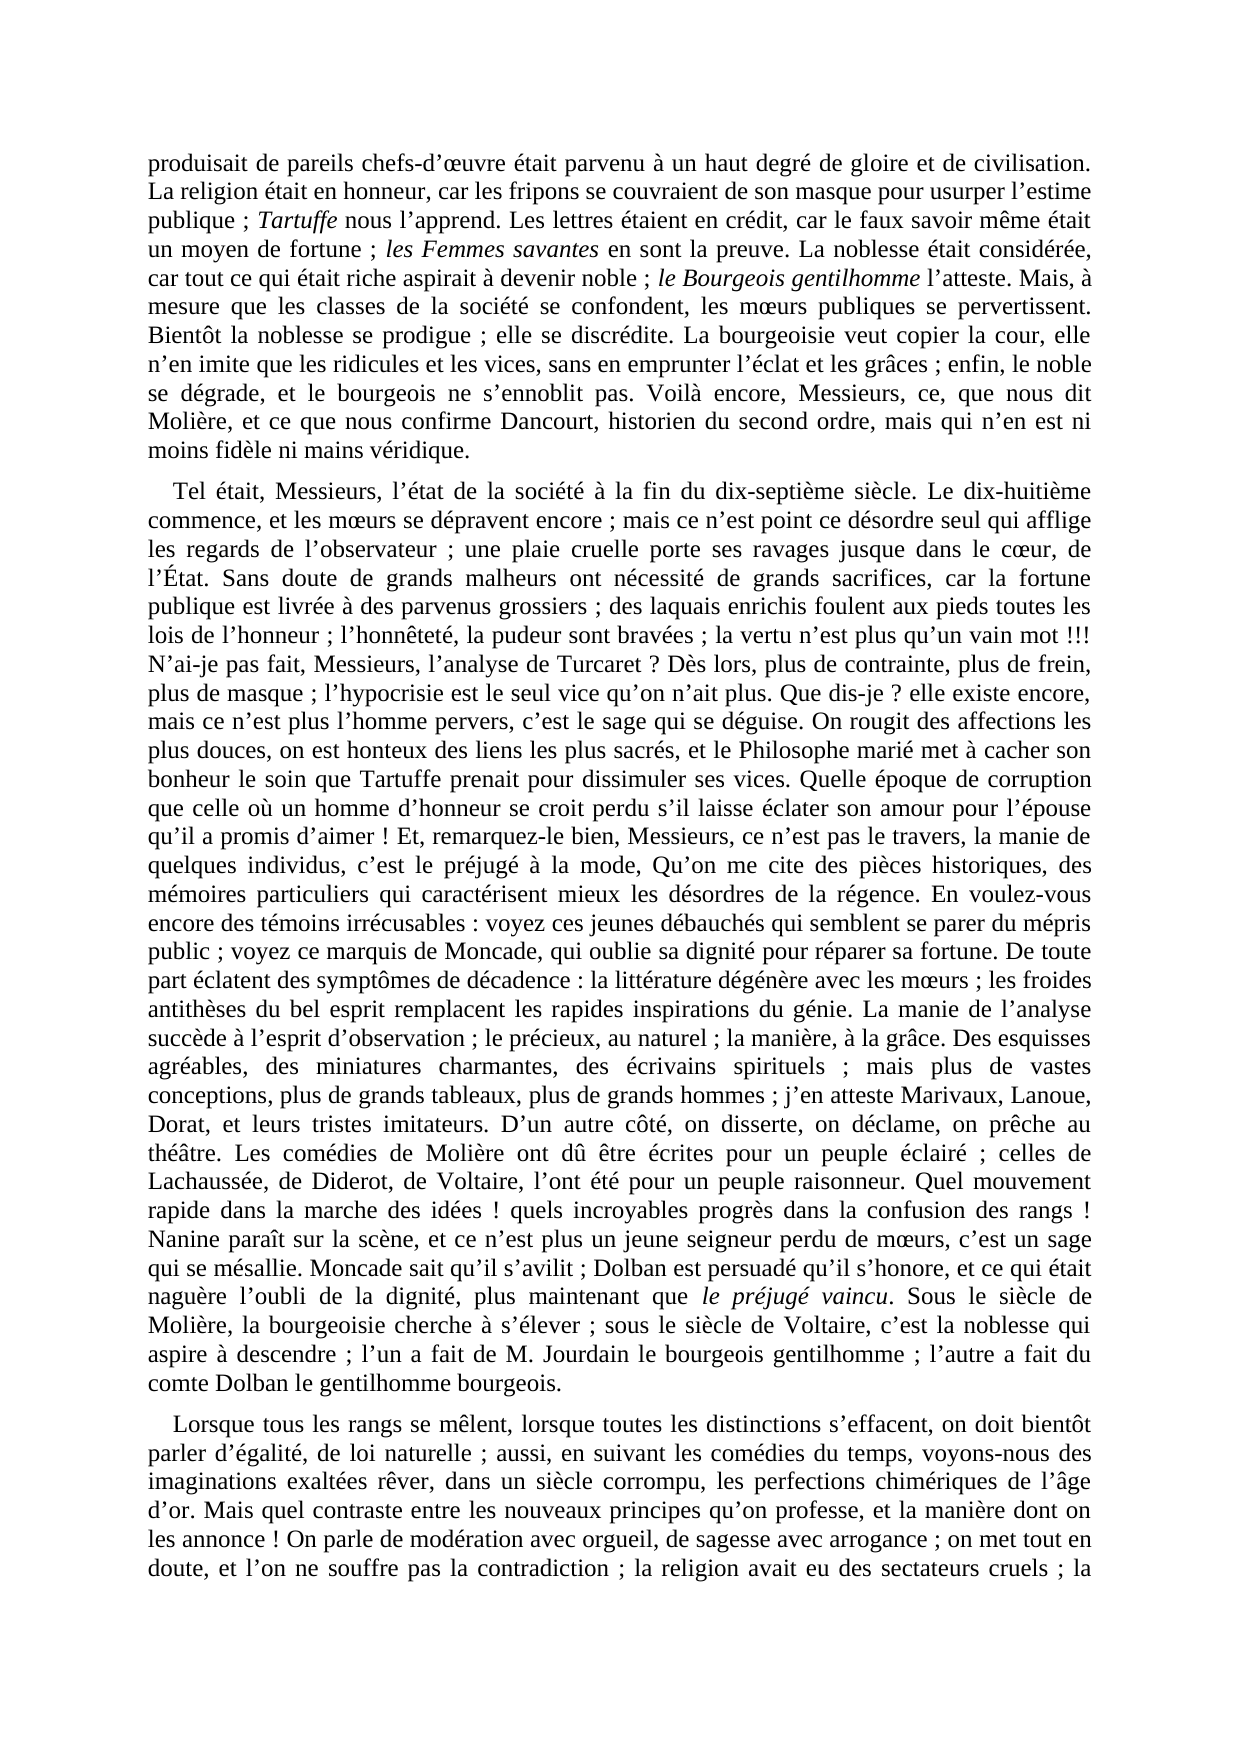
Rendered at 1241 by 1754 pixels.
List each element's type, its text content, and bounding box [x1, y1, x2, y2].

text Tel était, Messieurs, l’état de la société à la fin du dix-septième siècle. Le dix-huitième commence, et les mœurs se dépravent encore ; mais ce n’est point ce désordre seul qui afflige les regards de l’observateur ; une plaie cruelle porte ses ravages jusque dans le cœur, de l’État. Sans doute de grands malheurs ont nécessité de grands sacrifices, car la fortune publique est livrée à des parvenus grossiers ; des laquais enrichis foulent aux pieds toutes les lois de l’honneur ; l’honnêteté, la pudeur sont bravées ; la vertu n’est plus qu’un vain mot !!! N’ai-je pas fait, Messieurs, l’analyse de Turcaret ? Dès lors, plus de contrainte, plus de frein, plus de masque ; l’hypocrisie est le seul vice qu’on n’ait plus. Que dis-je ? elle existe encore, mais ce n’est plus l’homme pervers, c’est le sage qui se déguise. On rougit des affections les plus douces, on est honteux des liens les plus sacrés, et le Philosophe marié met à cacher son bonheur le soin que Tartuffe prenait pour dissimuler ses vices. Quelle époque de corruption que celle où un homme d’honneur se croit perdu s’il laisse éclater son amour pour l’épouse qu’il a promis d’aimer ! Et, remarquez-le bien, Messieurs, ce n’est pas le travers, la manie de quelques individus, c’est le préjugé à la mode, Qu’on me cite des pièces historiques, des mémoires particuliers qui caractérisent mieux les désordres de la régence. En voulez-vous encore des témoins irrécusables : voyez ces jeunes débauchés qui semblent se parer du mépris public ; voyez ce marquis de Moncade, qui oublie sa dignité pour réparer sa fortune. De toute part éclatent des symptômes de décadence : la littérature dégénère avec les mœurs ; les froides antithèses du bel esprit remplacent les rapides inspirations du génie. La manie de l’analyse succède à l’esprit d’observation ; le précieux, au naturel ; la manière, à la grâce. Des esquisses agréables, des miniatures charmantes, des écrivains spirituels ; mais plus de vastes conceptions, plus de grands tableaux, plus de grands hommes ; j’en atteste Marivaux, Lanoue, Dorat, et leurs tristes imitateurs. D’un autre côté, on disserte, on déclame, on prêche au théâtre. Les comédies de Molière ont dû être écrites pour un peuple éclairé ; celles de Lachaussée, de Diderot, de Voltaire, l’ont été pour un peuple raisonneur. Quel mouvement rapide dans la marche des idées ! quels incroyables progrès dans la confusion des rangs ! Nanine paraît sur la scène, et ce n’est plus un jeune seigneur perdu de mœurs, c’est un sage qui se mésallie. Moncade sait qu’il s’avilit ; Dolban est persuadé qu’il s’honore, et ce qui était naguère l’oubli de la dignité, plus maintenant que le préjugé vaincu. Sous le siècle de Molière, la bourgeoisie cherche à s’élever ; sous le siècle de Voltaire, c’est la noblesse qui aspire à descendre ; l’un a fait de M. Jourdain le bourgeois gentilhomme ; l’autre a fait du comte Dolban le gentilhomme bourgeois. [148, 476, 1093, 1396]
